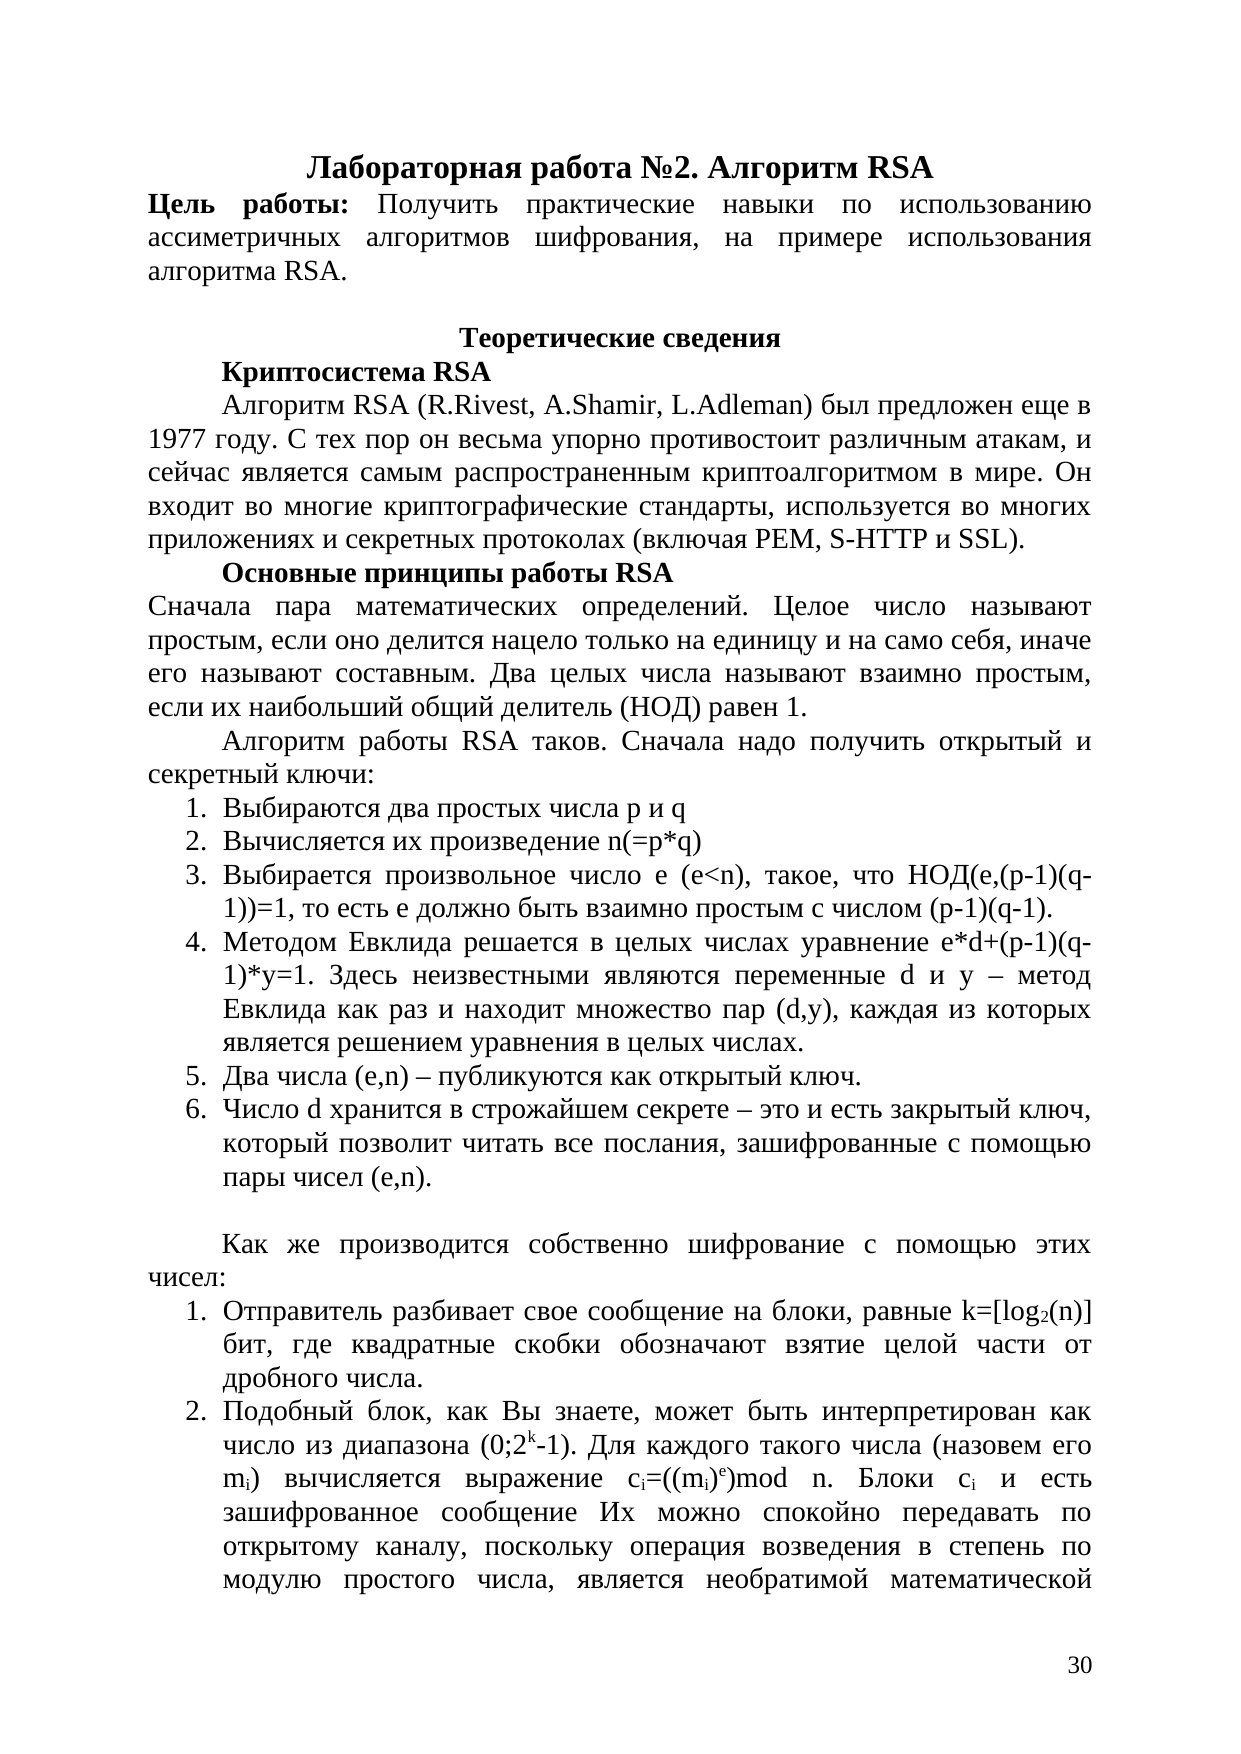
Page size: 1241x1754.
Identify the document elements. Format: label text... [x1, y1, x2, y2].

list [185, 1393, 1092, 1595]
text Алгоритм работы RSA таков. Сначала надо получить открытый и секретный ключи: [148, 723, 1092, 790]
list Вычисляется их произведение n(=p*q) [185, 823, 1092, 857]
text Криптосистема RSA [148, 354, 1092, 387]
list Отправитель разбивает свое сообщение на блоки, равные k=[log2(n)] бит, где квадратные скобки обозначают взятие целой части от дробного числа. [185, 1293, 1092, 1393]
text Основные принципы работы RSA [148, 555, 1092, 588]
text Теоретические сведения [148, 320, 1092, 354]
text Алгоритм RSA (R.Rivest, A.Shamir, L.Adleman) был предложен еще в 1977 году. С тех пор он весьма упорно противостоит различным атакам, и сейчас является самым распространенным криптоалгоритмом в мире. Он входит во многие криптографические стандарты, используется во многих приложениях и секретных протоколах (включая PEM, S-HTTP и SSL). [148, 387, 1092, 555]
text Цель работы: Получить практические навыки по использованию ассиметричных алгоритмов шифрования, на примере использования алгоритма RSA. [148, 186, 1092, 287]
list Выбираются два простых числа p и q [185, 790, 1092, 823]
text Сначала пара математических определений. Целое число называют простым, если оно делится нацело только на единицу и на само себя, иначе его называют составным. Два целых числа называют взаимно простым, если их наибольший общий делитель (НОД) равен 1. [148, 588, 1092, 723]
list Выбирается произвольное число e (e<n), такое, что НОД(e,(p-1)(q-1))=1, то есть e должно быть взаимно простым с числом (p-1)(q-1). [185, 857, 1092, 924]
list Методом Евклида решается в целых числах уравнение e*d+(p-1)(q-1)*y=1. Здесь неизвестными являются переменные d и y – метод Евклида как раз и находит множество пар (d,y), каждая из которых является решением уравнения в целых числах. [185, 924, 1092, 1058]
list Два числа (e,n) – публикуются как открытый ключ. [185, 1058, 1092, 1092]
list Число d хранится в строжайшем секрете – это и есть закрытый ключ, который позволит читать все послания, зашифрованные с помощью пары чисел (e,n). [185, 1092, 1092, 1192]
text Как же производится собственно шифрование с помощью этих чисел: [148, 1226, 1092, 1293]
subtitle Лабораторная работа №2. Алгоритм RSA [148, 148, 1092, 186]
